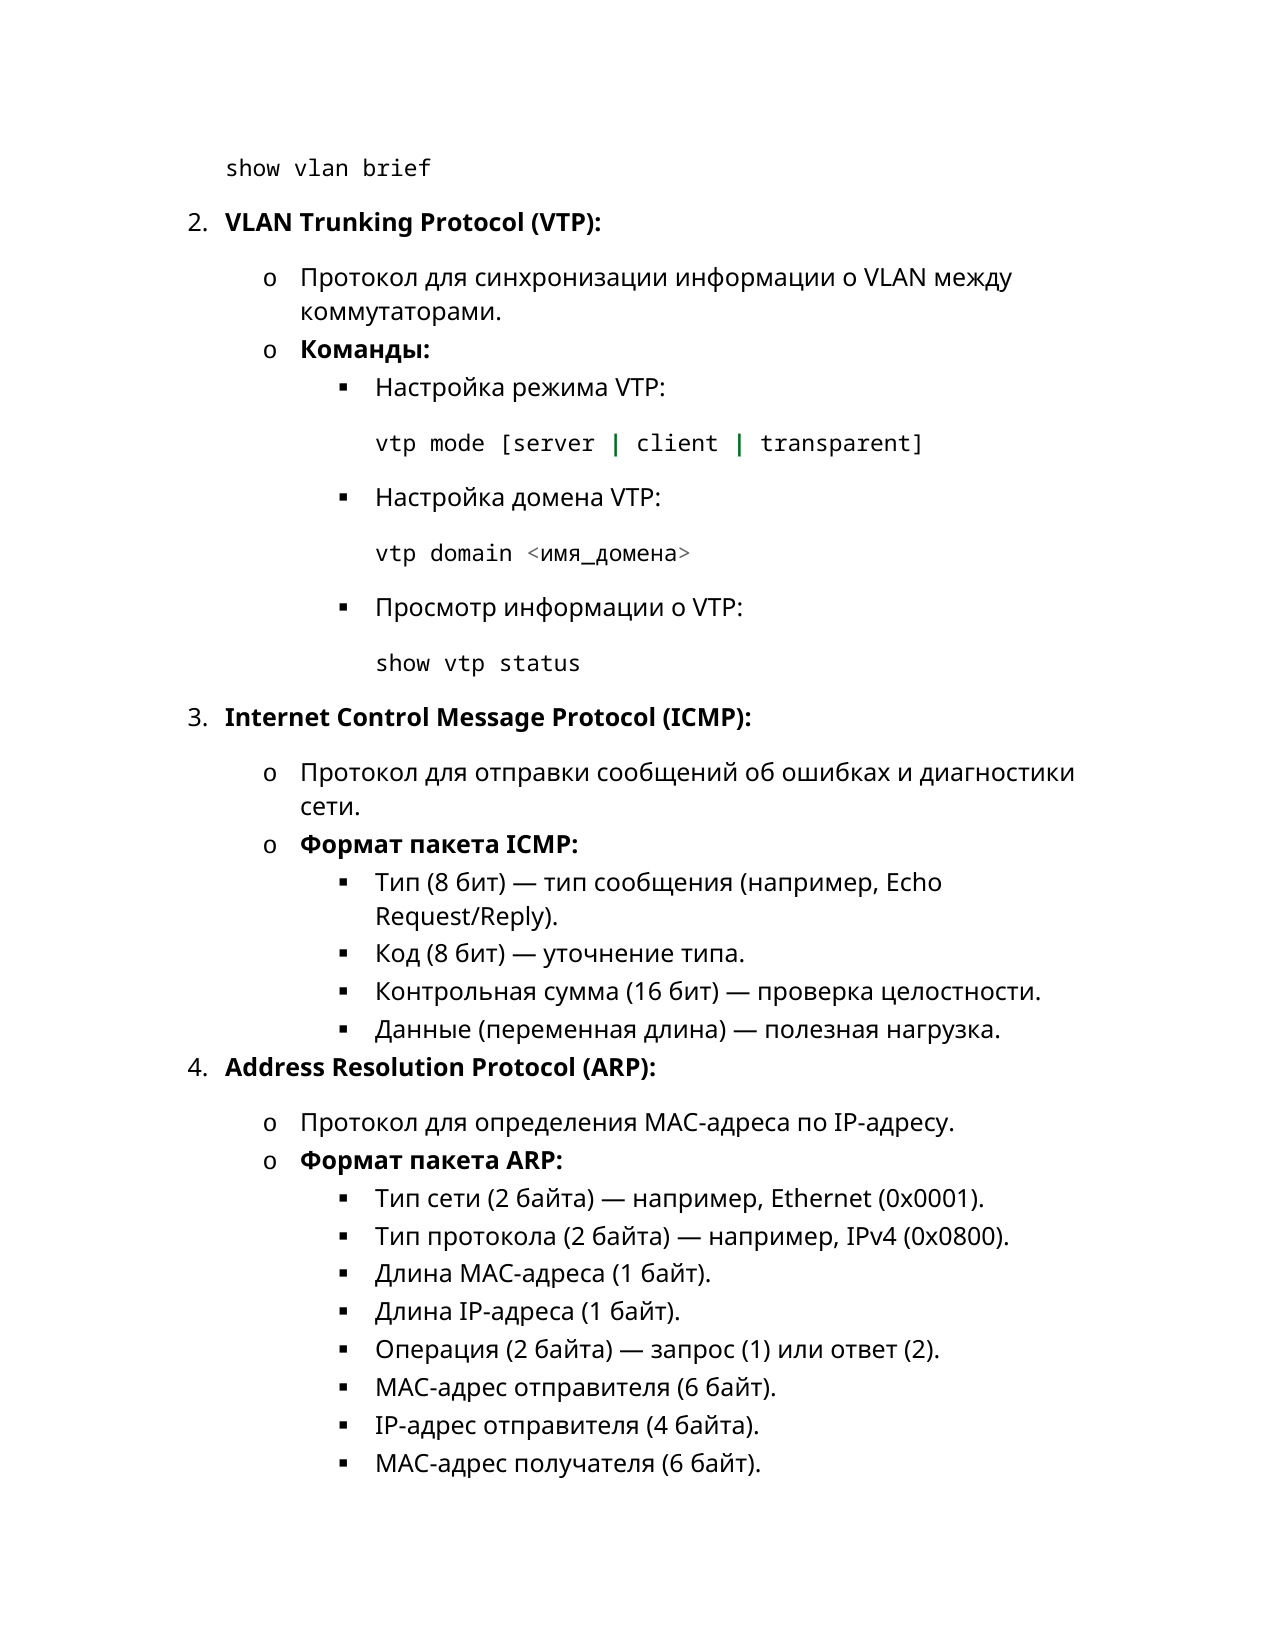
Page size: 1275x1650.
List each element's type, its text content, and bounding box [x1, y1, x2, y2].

list Тип (8 бит) — тип сообщения (например, Echo Request/Reply). [337, 864, 1125, 932]
list vtp domain <имя_домена> [337, 534, 1125, 569]
list Длина MAC-адреса (1 байт). [337, 1256, 1125, 1290]
list Тип протокола (2 байта) — например, IPv4 (0x0800). [337, 1218, 1125, 1252]
list Протокол для отправки сообщений об ошибках и диагностики сети. [262, 754, 1125, 822]
list Контрольная сумма (16 бит) — проверка целостности. [337, 974, 1125, 1008]
list Тип сети (2 байта) — например, Ethernet (0x0001). [337, 1181, 1125, 1214]
list Длина IP-адреса (1 байт). [337, 1294, 1125, 1328]
list Address Resolution Protocol (ARP): [187, 1049, 1125, 1084]
list MAC-адрес отправителя (6 байт). [337, 1369, 1125, 1404]
list show vtp status [337, 644, 1125, 678]
list Команды: [262, 332, 1125, 366]
list Формат пакета ARP: [262, 1142, 1125, 1177]
list Протокол для определения MAC-адреса по IP-адресу. [262, 1104, 1125, 1139]
list Internet Control Message Protocol (ICMP): [187, 699, 1125, 733]
list Настройка домена VTP: [337, 480, 1125, 514]
list Формат пакета ICMP: [262, 826, 1125, 861]
list vtp mode [server | client | transparent] [337, 425, 1125, 459]
list Протокол для синхронизации информации о VLAN между коммутаторами. [262, 260, 1125, 328]
list IP-адрес отправителя (4 байта). [337, 1407, 1125, 1441]
list Операция (2 байта) — запрос (1) или ответ (2). [337, 1332, 1125, 1366]
list Настройка режима VTP: [337, 370, 1125, 404]
list MAC-адрес получателя (6 байт). [337, 1445, 1125, 1479]
list Данные (переменная длина) — полезная нагрузка. [337, 1012, 1125, 1046]
list VLAN Trunking Protocol (VTP): [187, 205, 1125, 239]
list Просмотр информации о VTP: [337, 589, 1125, 623]
list Код (8 бит) — уточнение типа. [337, 936, 1125, 970]
list show vlan brief [187, 150, 1125, 184]
